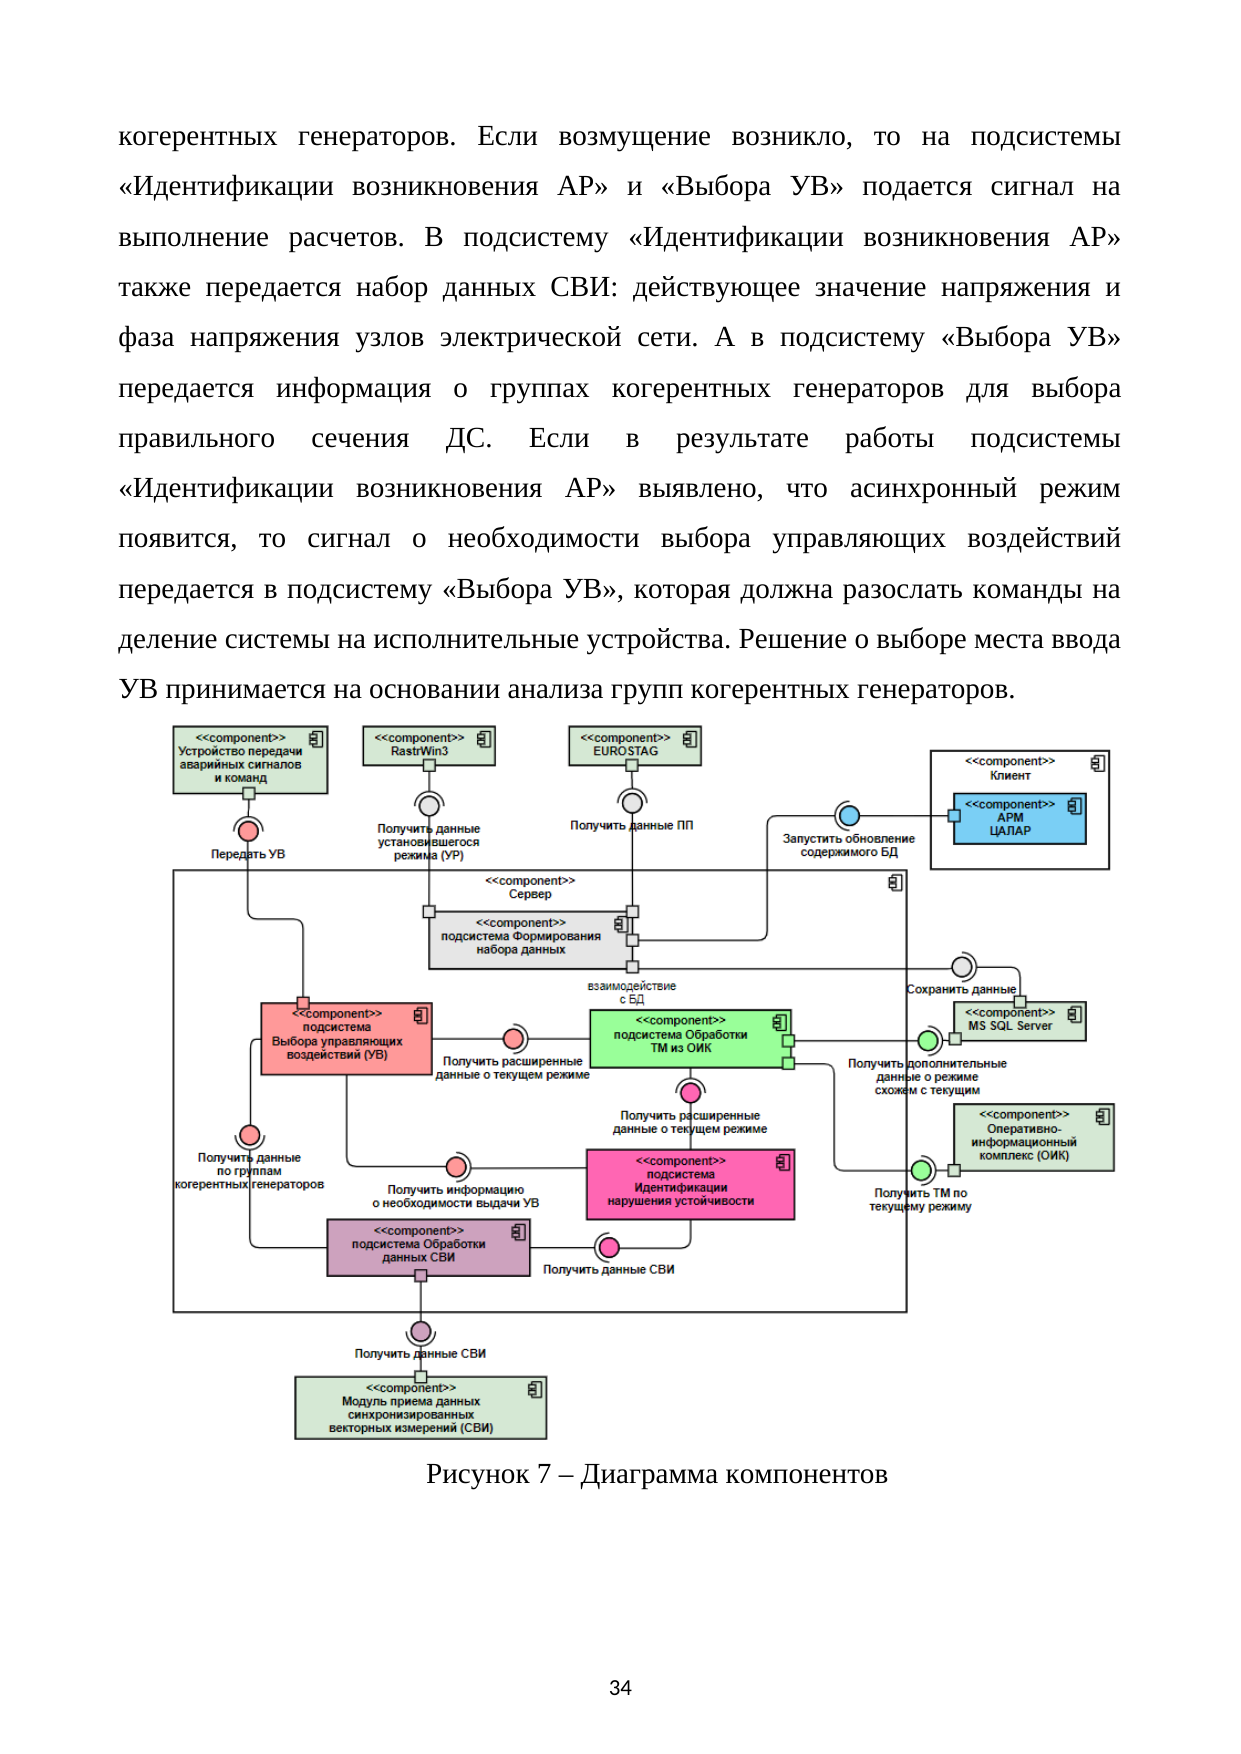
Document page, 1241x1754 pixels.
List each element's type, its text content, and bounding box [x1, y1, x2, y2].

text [118, 118, 1122, 705]
text Рисунок 7 – Диаграмма компонентов [118, 1456, 1122, 1489]
picture [166, 721, 1118, 1442]
